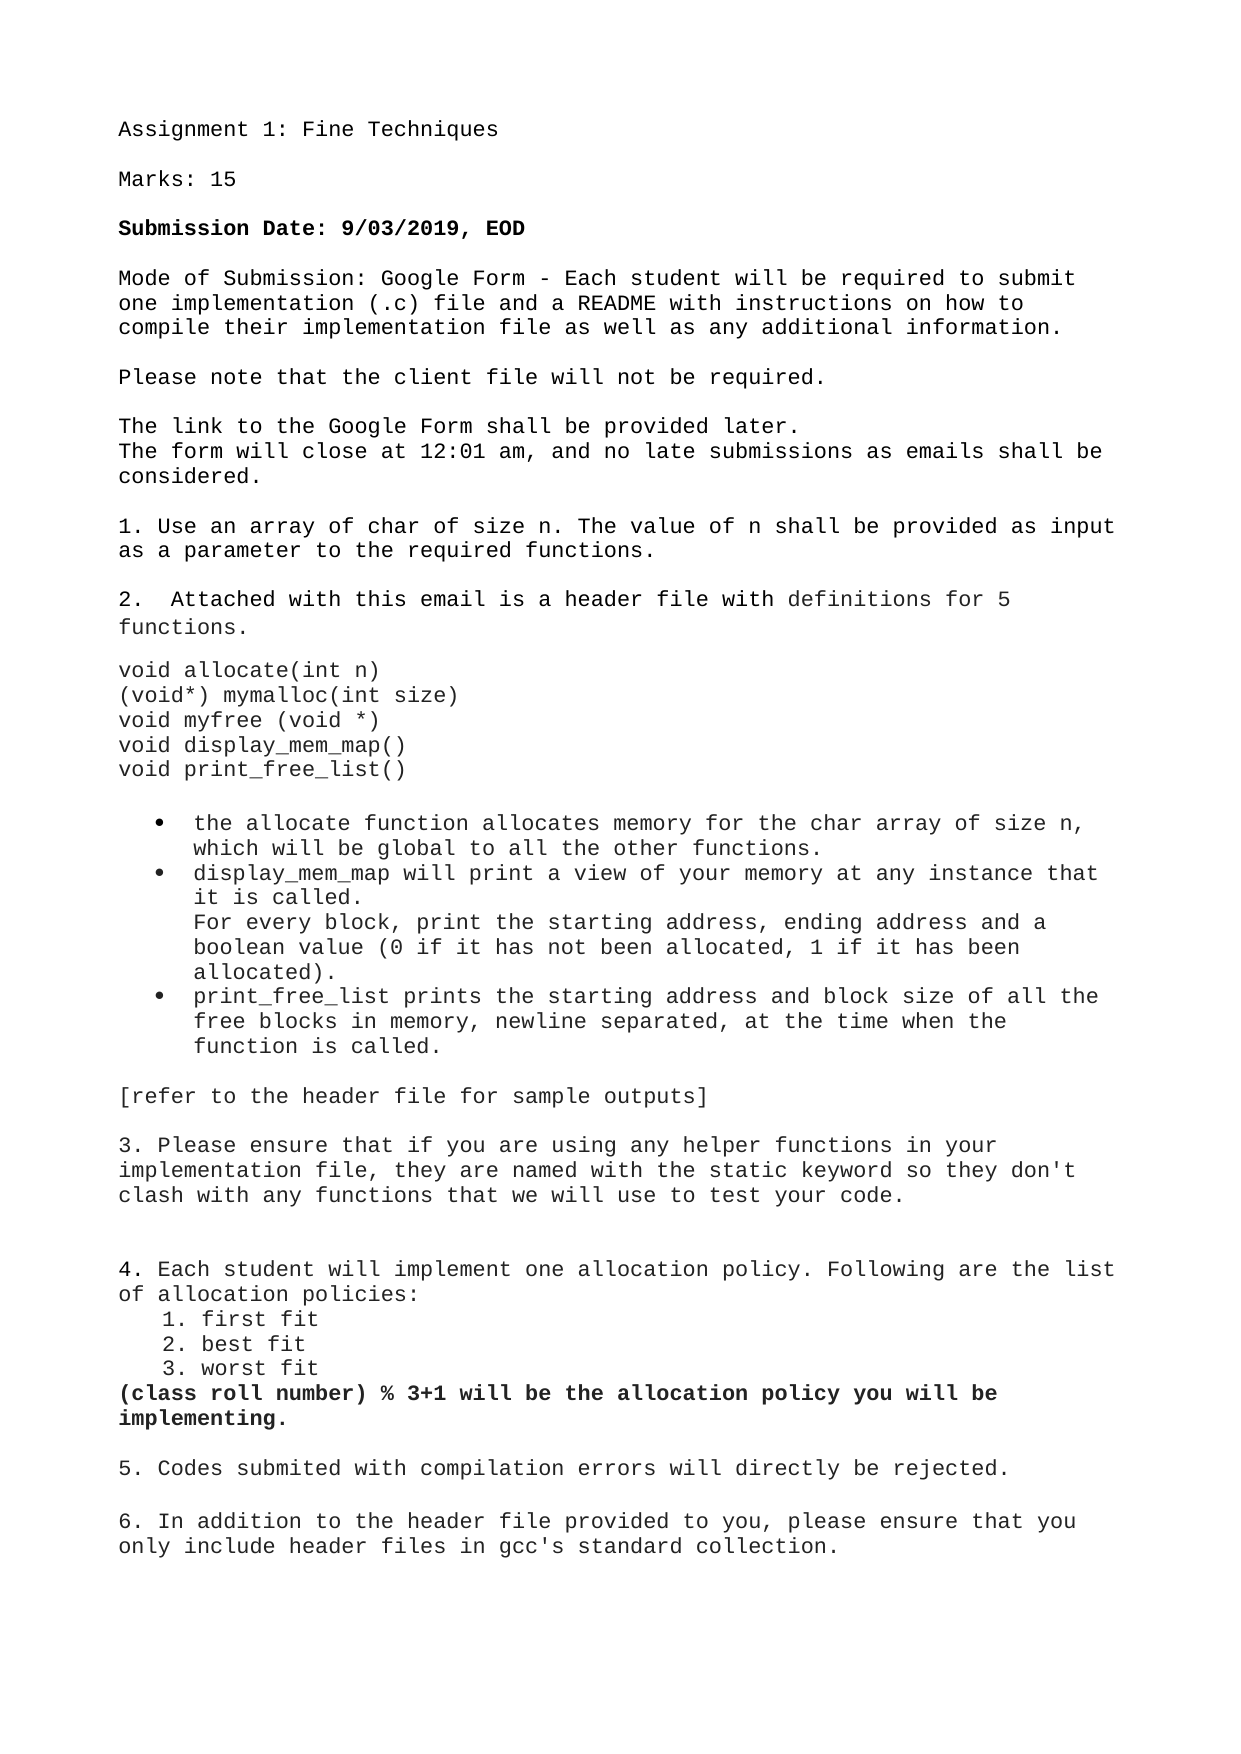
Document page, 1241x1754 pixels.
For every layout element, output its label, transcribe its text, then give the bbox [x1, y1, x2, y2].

text 5. Codes submited with compilation errors will directly be rejected. [118, 1457, 1122, 1482]
text Assignment 1: Fine Techniques [118, 118, 1122, 143]
text Please note that the client file will not be required. [118, 366, 1122, 391]
text 1. Use an array of char of size n. The value of n shall be provided as input as a parameter to the required functions. [118, 515, 1122, 564]
text 3. worst fit [118, 1358, 1122, 1382]
text void print_free_list() [118, 759, 1122, 812]
text Mode of Submission: Google Form - Each student will be required to submit one implementation (.c) file and a README with instructions on how to compile their implementation file as well as any additional information. [118, 267, 1122, 341]
text 2. best fit [118, 1333, 1122, 1358]
text (void*) mymalloc(int size) [118, 684, 1122, 709]
text 2. Attached with this email is a header file with definitions for 5 functions. [118, 588, 1122, 641]
text The form will close at 12:01 am, and no late submissions as emails shall be considered. [118, 440, 1122, 490]
text 3. Please ensure that if you are using any helper functions in your implementation file, they are named with the static keyword so they don't clash with any functions that we will use to test your code. [118, 1134, 1122, 1209]
text 4. Each student will implement one allocation policy. Following are the list of allocation policies: [118, 1209, 1122, 1308]
text Submission Date: 9/03/2019, EOD [118, 217, 1122, 242]
text void allocate(int n) [118, 659, 1122, 684]
list print_free_list prints the starting address and block size of all the free blocks in memory, newline separated, at the time when the function is called. [156, 986, 1122, 1060]
text void myfree (void *) [118, 709, 1122, 734]
text 1. first fit [118, 1308, 1122, 1333]
list the allocate function allocates memory for the char array of size n, which will be global to all the other functions. [156, 812, 1122, 862]
list For every block, print the starting address, ending address and a boolean value (0 if it has not been allocated, 1 if it has been allocated). [193, 911, 1122, 986]
text [refer to the header file for sample outputs] [118, 1085, 1122, 1110]
text 6. In addition to the header file provided to you, please ensure that you only include header files in gcc's standard collection. [118, 1510, 1122, 1560]
text void display_mem_map() [118, 734, 1122, 759]
text The link to the Google Form shall be provided later. [118, 416, 1122, 440]
text Marks: 15 [118, 168, 1122, 192]
text (class roll number) % 3+1 will be the allocation policy you will be implementing. [118, 1382, 1122, 1432]
list display_mem_map will print a view of your memory at any instance that it is called. [156, 862, 1122, 911]
